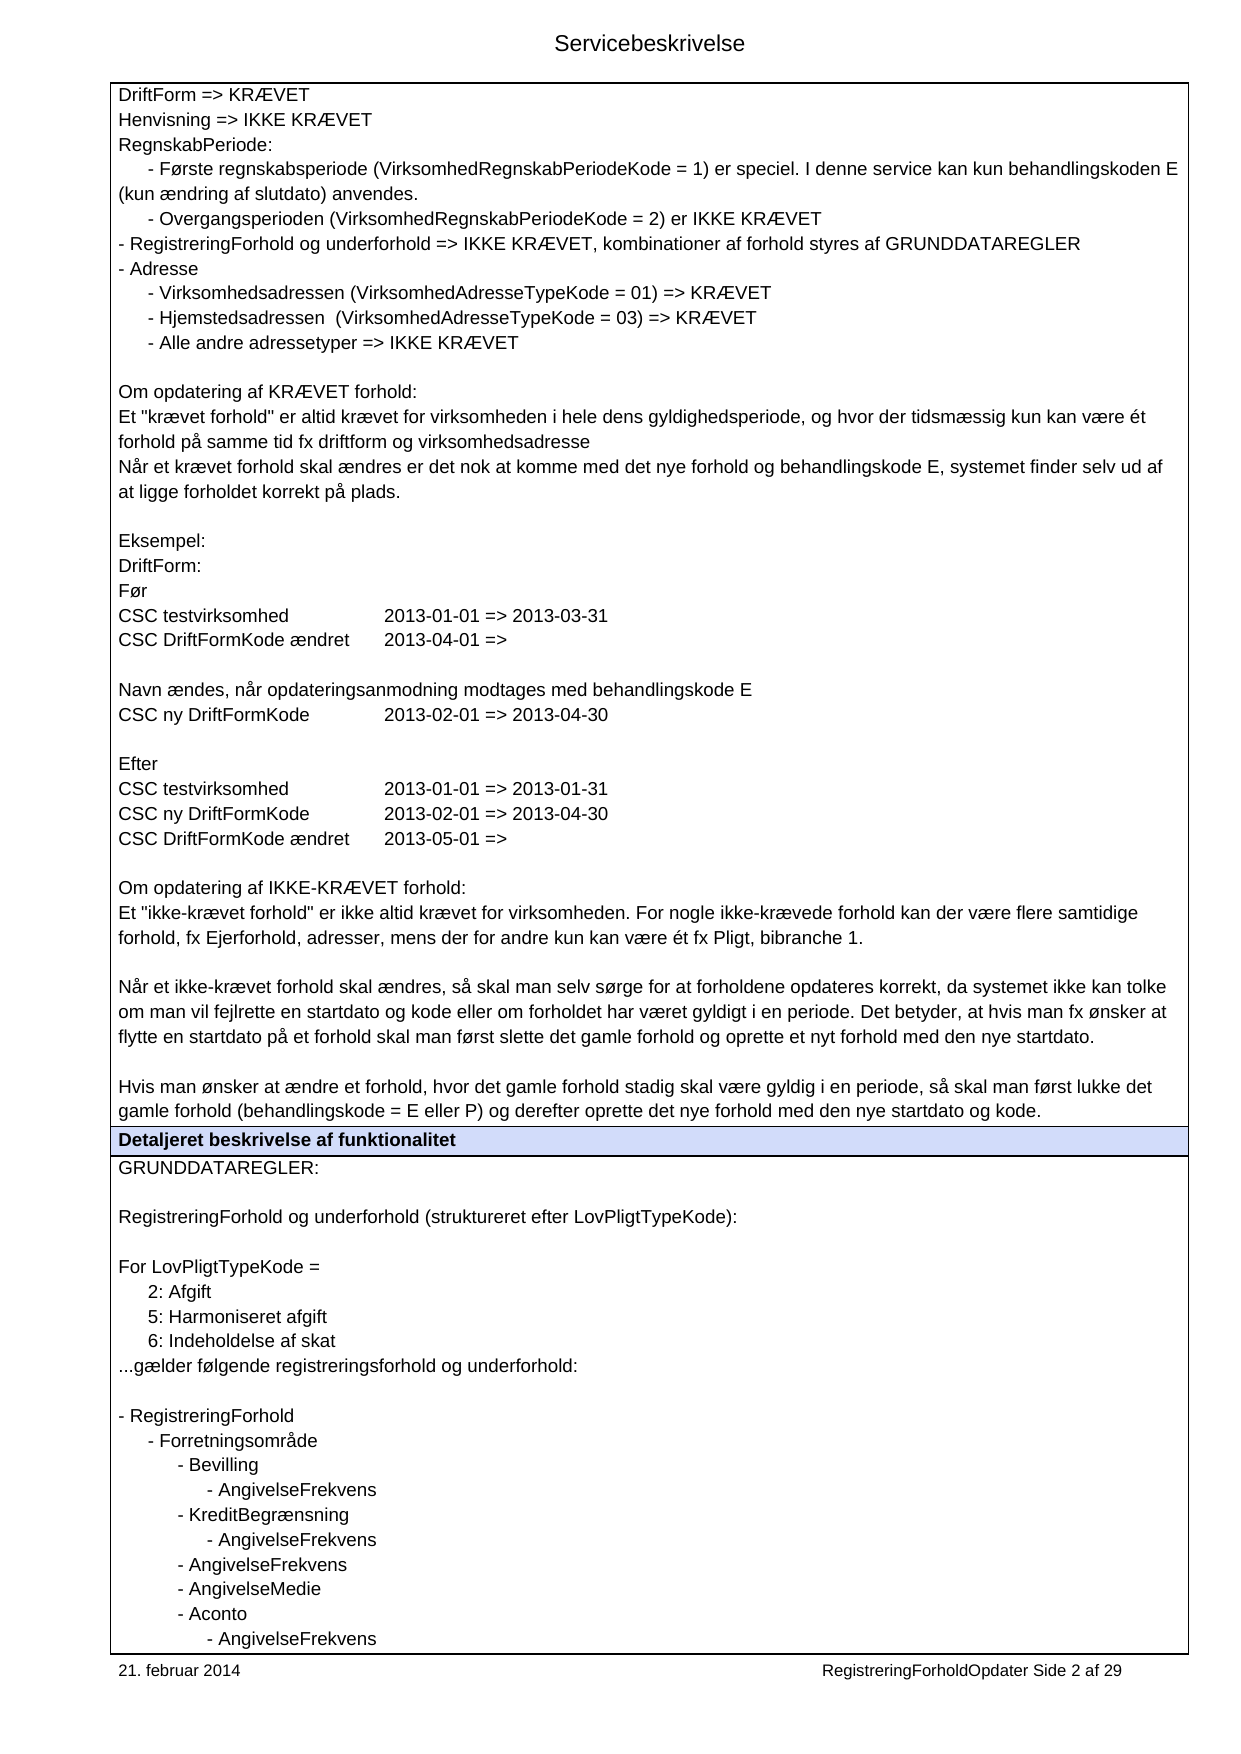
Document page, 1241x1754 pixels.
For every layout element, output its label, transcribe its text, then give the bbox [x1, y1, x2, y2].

table_cell Detaljeret beskrivelse af funktionalitet [111, 1127, 1188, 1155]
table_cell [111, 84, 1188, 1126]
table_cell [111, 1157, 1188, 1653]
